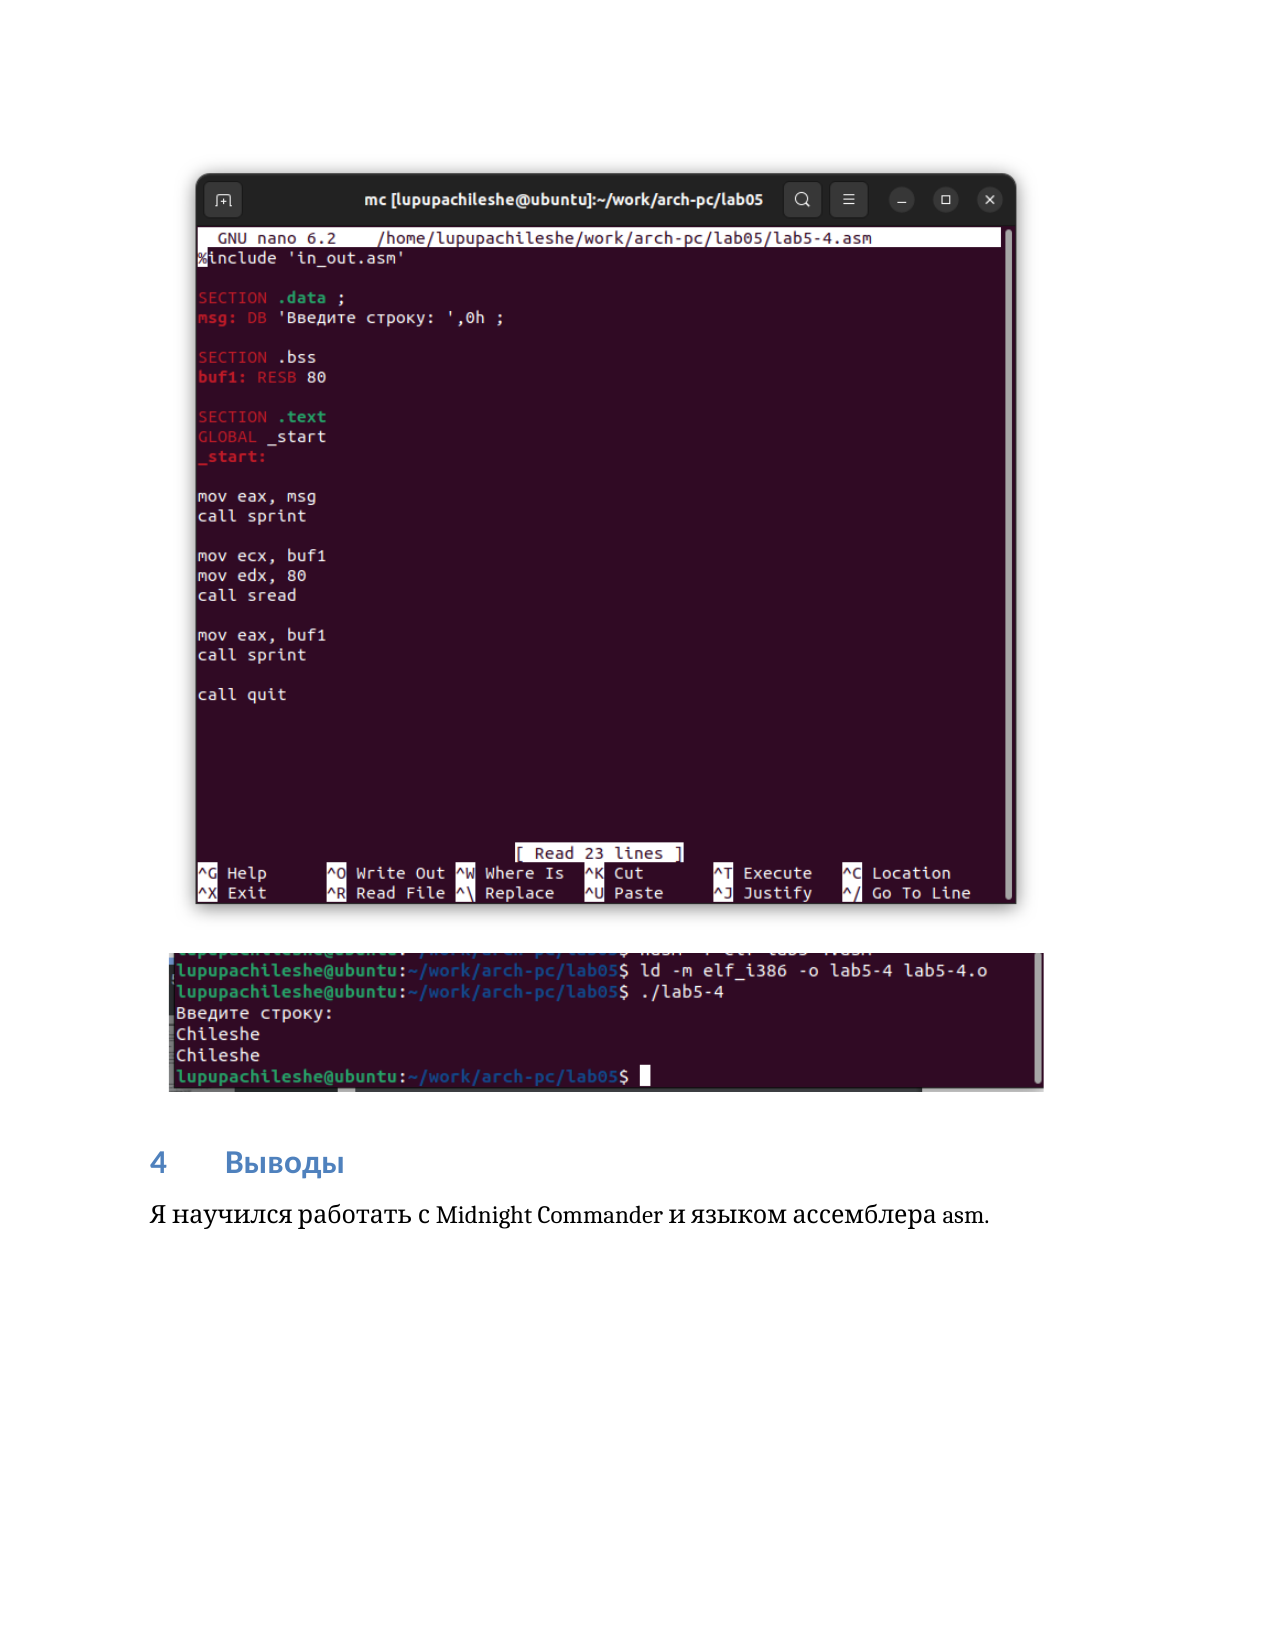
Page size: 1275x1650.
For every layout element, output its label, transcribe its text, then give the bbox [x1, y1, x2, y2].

text Я научился работать с Midnight Commander и языком ассемблера asm. [150, 1201, 1125, 1230]
picture [168, 953, 1044, 1092]
subtitle 4 Выводы [150, 1141, 1125, 1182]
picture [168, 150, 1044, 935]
